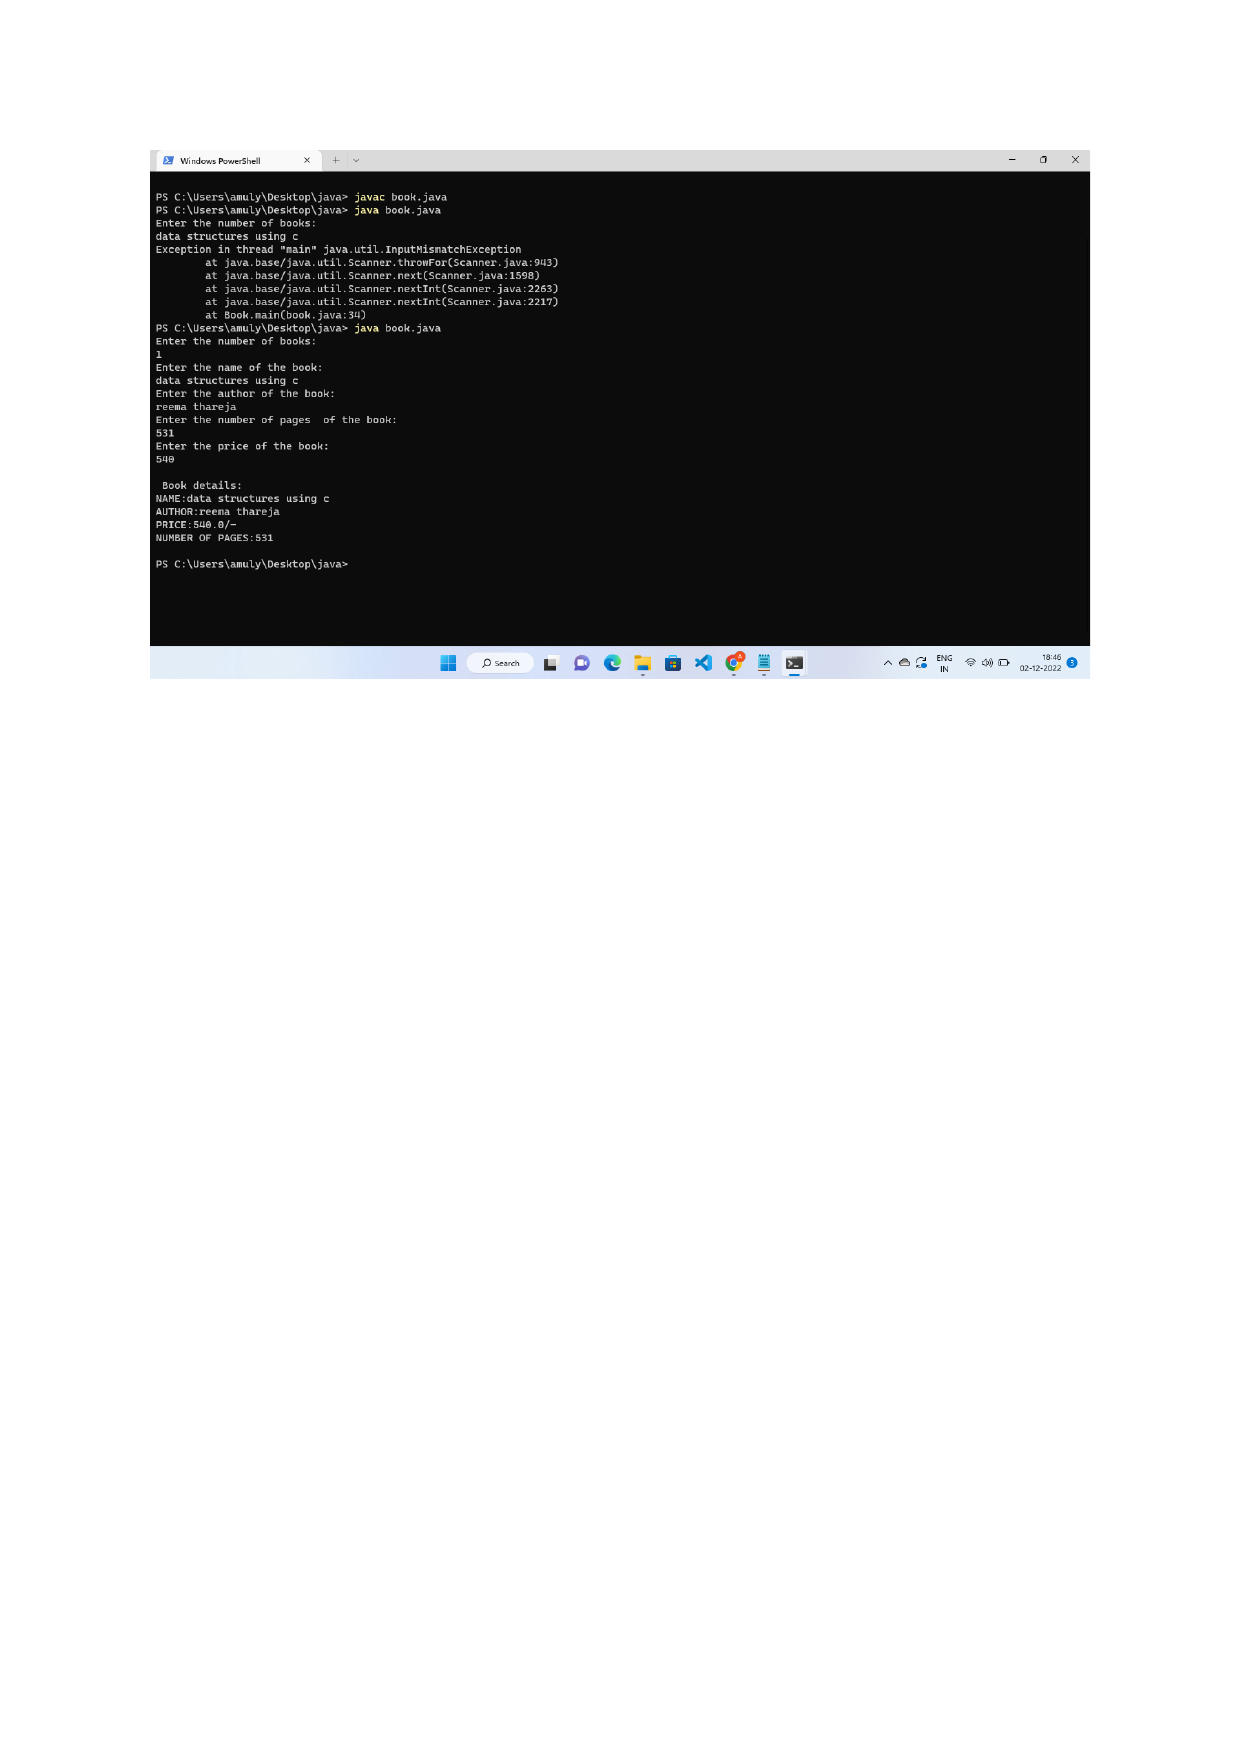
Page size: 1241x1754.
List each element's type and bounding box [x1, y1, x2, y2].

picture [150, 150, 1091, 679]
